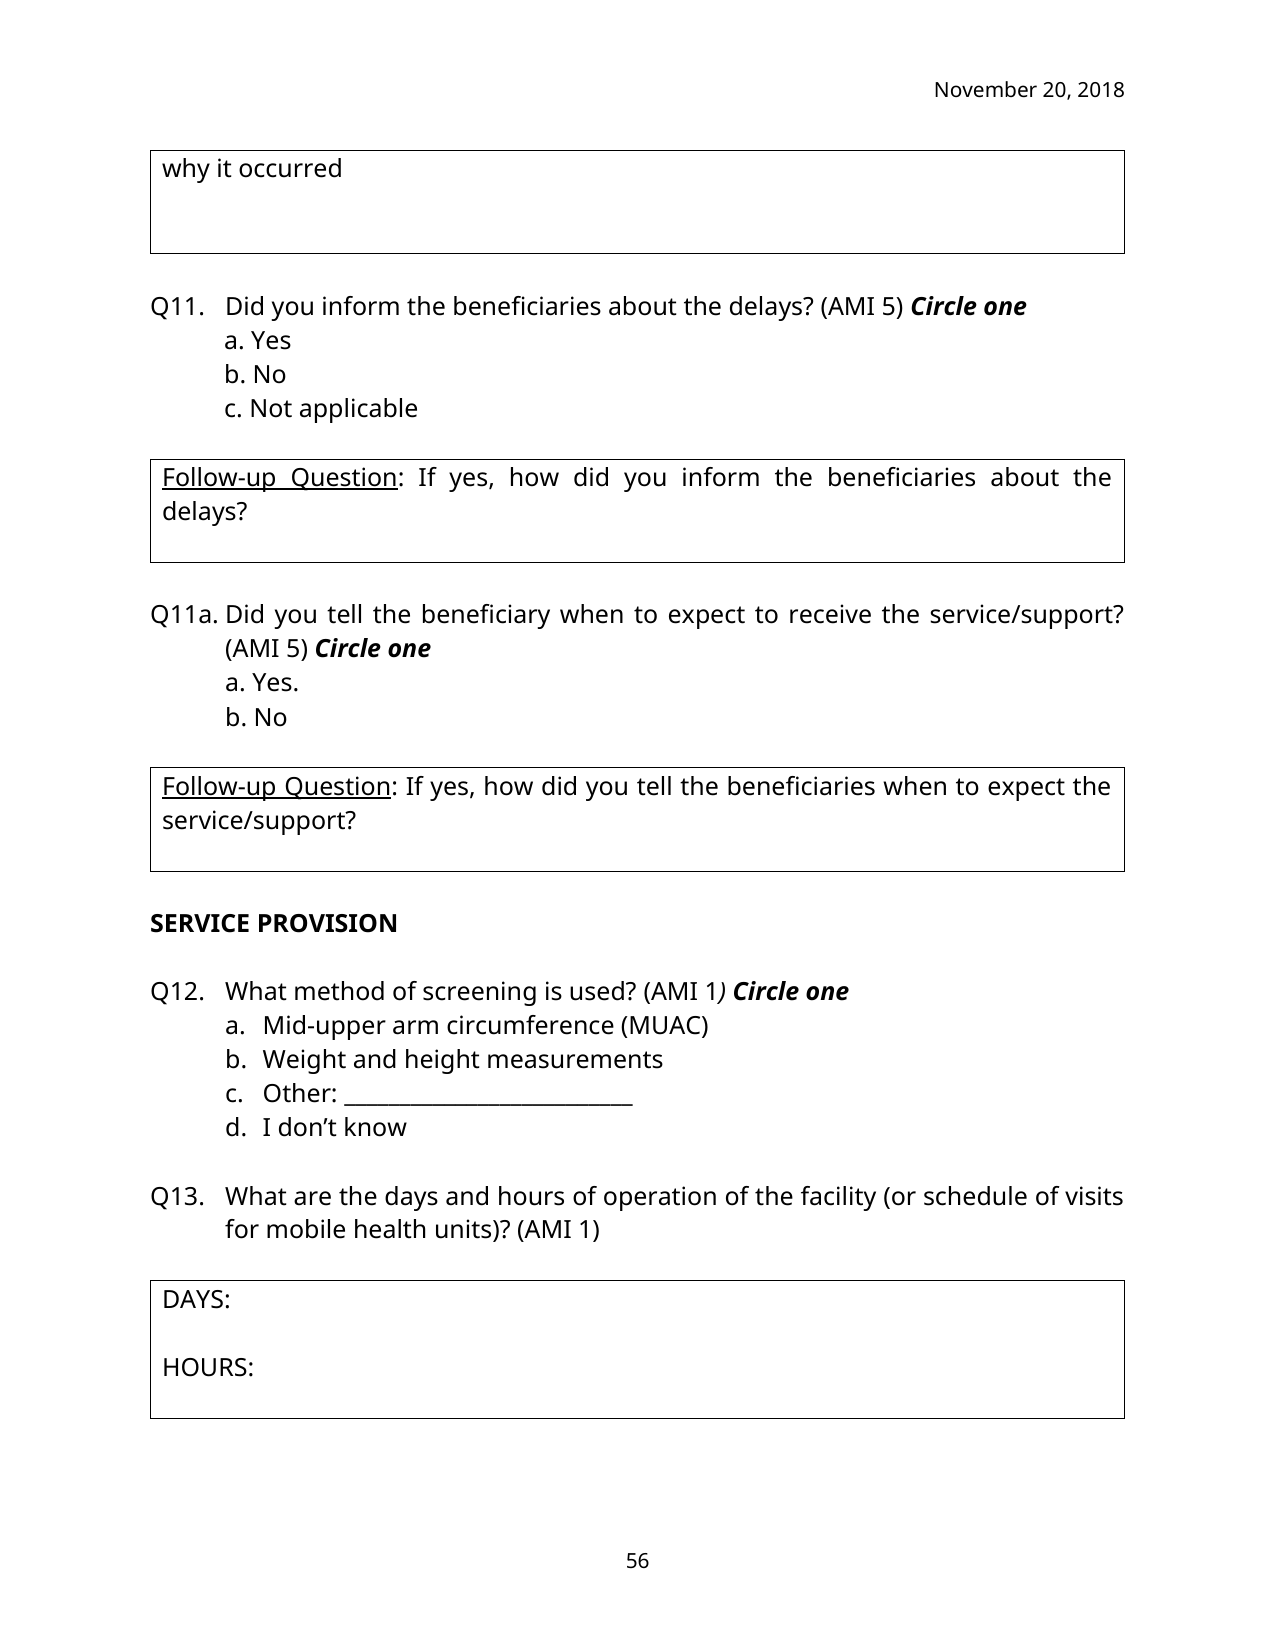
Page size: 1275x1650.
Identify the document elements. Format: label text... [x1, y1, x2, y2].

text Q12. What method of screening is used? (AMI 1) Circle one [150, 974, 1125, 1008]
text SERVICE PROVISION [150, 906, 1125, 940]
table_header DAYS: HOURS: [151, 1281, 1124, 1418]
table_header Follow-up Question: If yes, how did you tell the beneficiaries when to expect the service/support? [151, 768, 1124, 871]
text Q11. Did you inform the beneficiaries about the delays? (AMI 5) Circle one [150, 288, 1125, 322]
text Q11a. Did you tell the beneficiary when to expect to receive the service/support? (AMI 5) Circle one [150, 597, 1125, 665]
text a. Yes [224, 322, 1125, 356]
table_header Follow-up Question: If yes, how did you inform the beneficiaries about the delays? [151, 460, 1124, 562]
list Other: __________________________ [225, 1076, 1125, 1110]
list I don’t know [225, 1110, 1125, 1144]
list Mid-upper arm circumference (MUAC) [225, 1008, 1125, 1042]
text a. Yes. [225, 665, 1125, 699]
text b. No [225, 699, 1125, 733]
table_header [151, 151, 1124, 253]
list Weight and height measurements [225, 1042, 1125, 1076]
text c. Not applicable [224, 391, 1125, 424]
text Q13. What are the days and hours of operation of the facility (or schedule of visits for mobile health units)? (AMI 1) [150, 1178, 1125, 1246]
text b. No [224, 356, 1125, 391]
